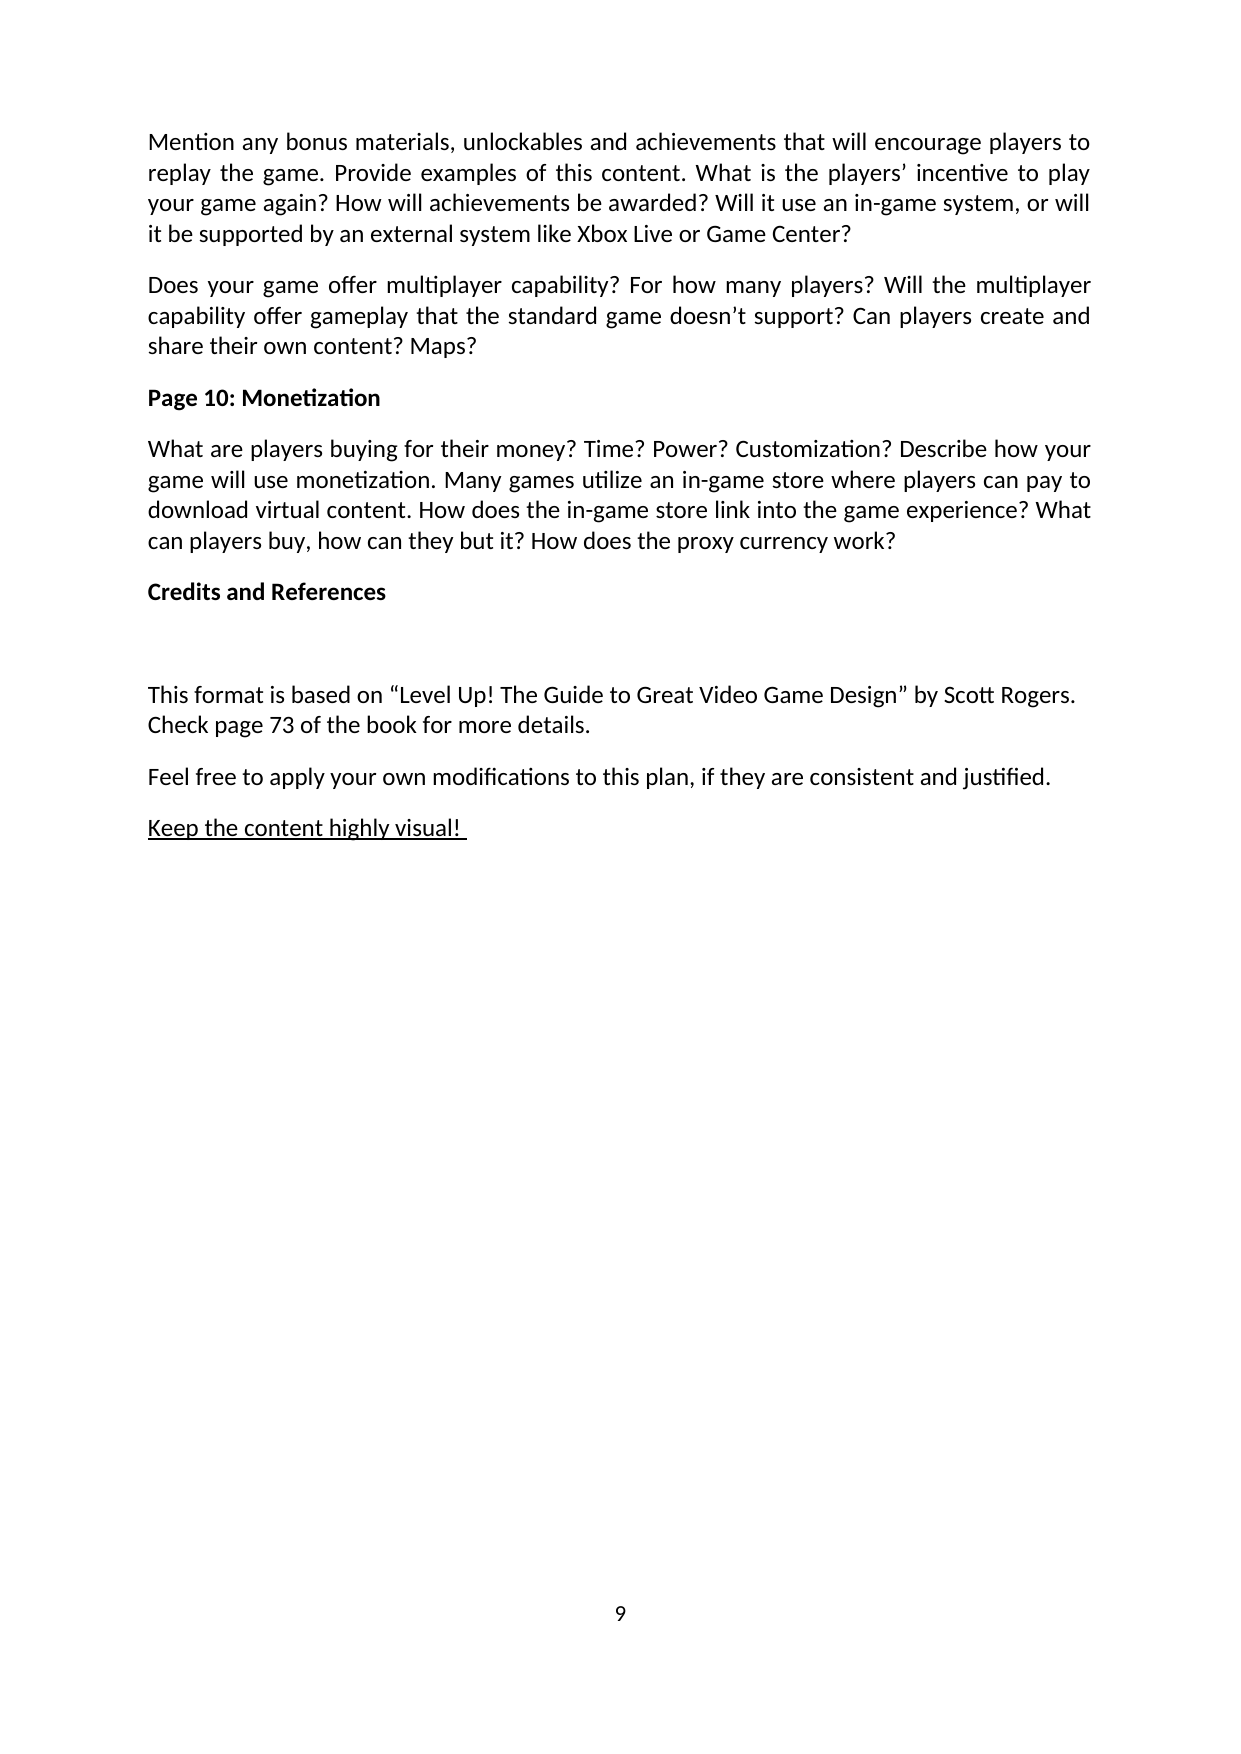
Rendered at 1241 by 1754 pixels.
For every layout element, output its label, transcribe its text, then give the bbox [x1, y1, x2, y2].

text Mention any bonus materials, unlockables and achievements that will encourage players to replay the game. Provide examples of this content. What is the players’ incentive to play your game again? How will achievements be awarded? Will it use an in-game system, or will it be supported by an external system like Xbox Live or Game Center? [148, 127, 1092, 249]
text This format is based on “Level Up! The Guide to Great Video Game Design” by Scott Rogers. Check page 73 of the book for more details. [148, 679, 1092, 740]
text Keep the content highly visual! [148, 812, 1092, 843]
text What are players buying for their money? Time? Power? Customization? Describe how your game will use monetization. Many games utilize an in-game store where players can pay to download virtual content. How does the in-game store link into the game experience? What can players buy, how can they but it? How does the proxy currency work? [148, 433, 1092, 555]
text Does your game offer multiplayer capability? For how many players? Will the multiplayer capability offer gameplay that the standard game doesn’t support? Can players create and share their own content? Maps? [148, 269, 1092, 361]
text Credits and References [148, 576, 1092, 607]
text Page 10: Monetization [148, 382, 1092, 412]
text Feel free to apply your own modifications to this plan, if they are consistent and justified. [148, 761, 1092, 791]
